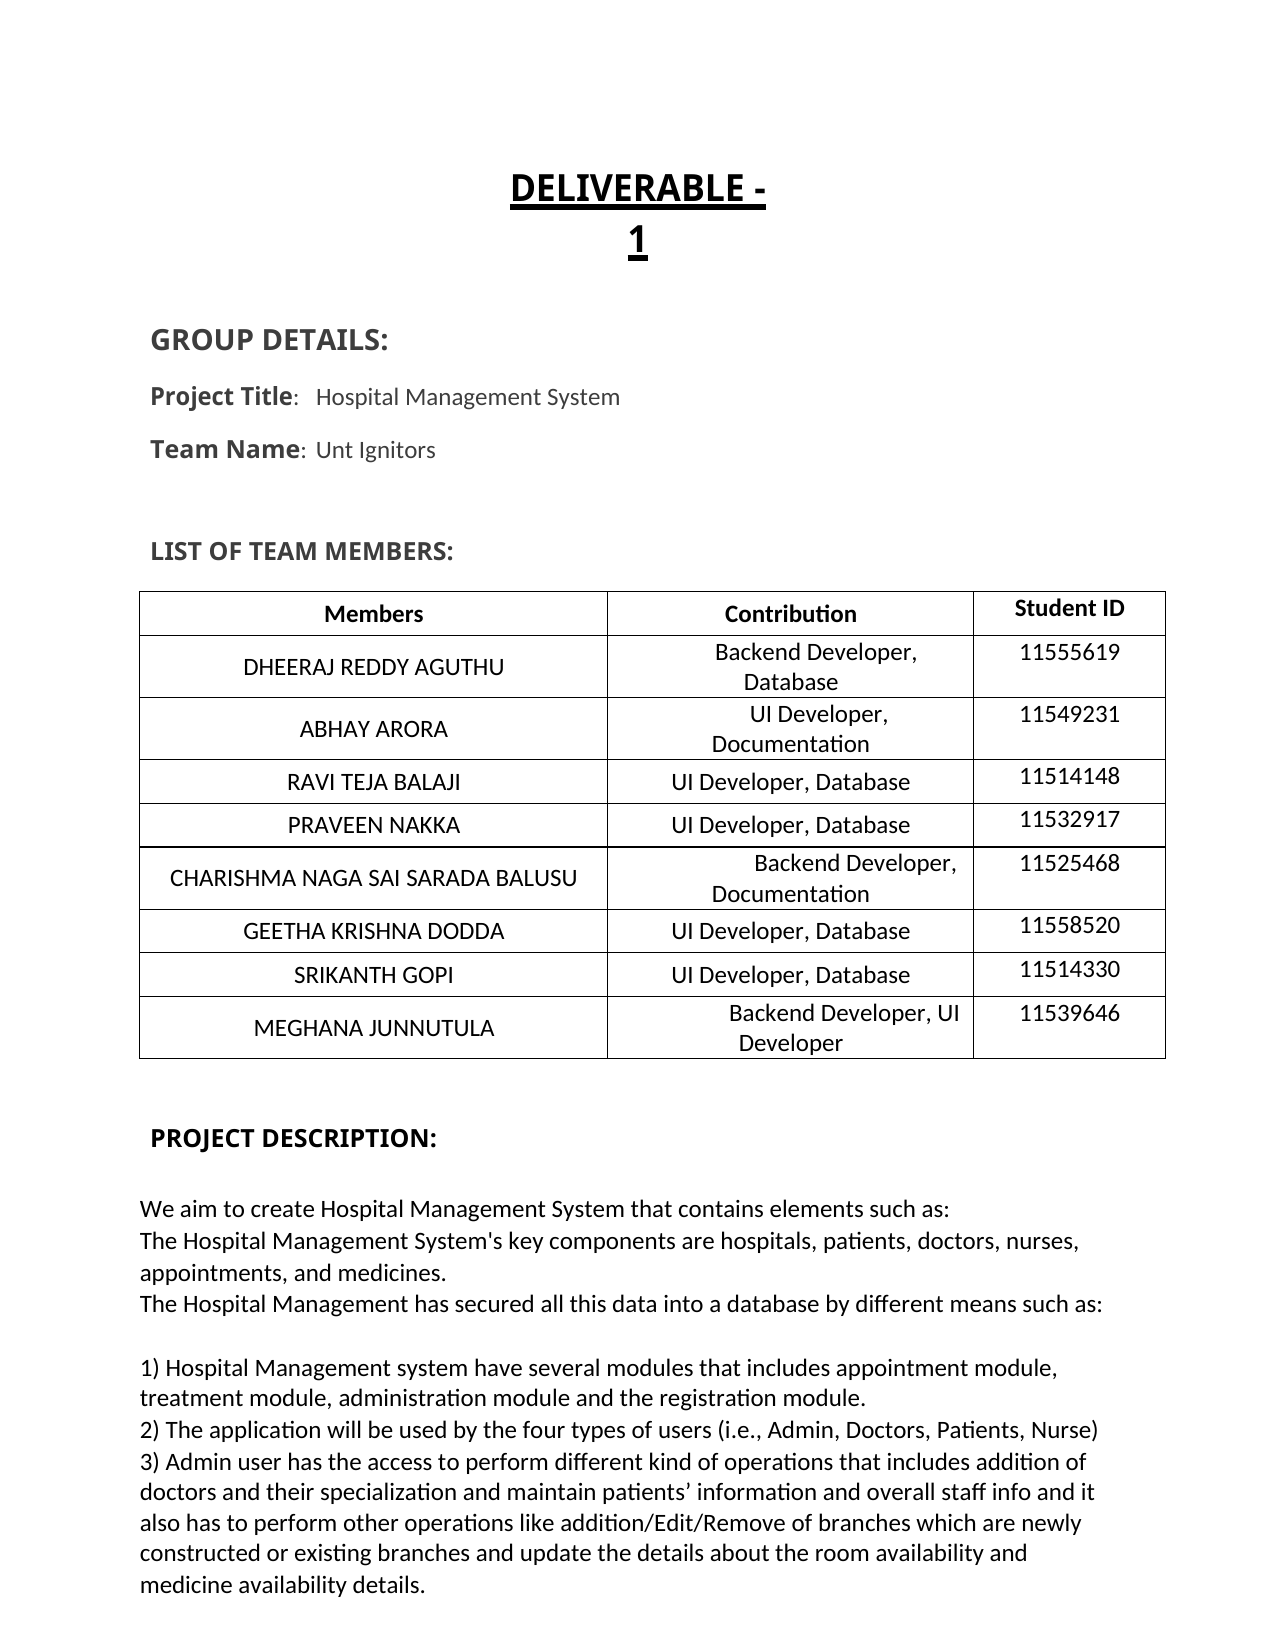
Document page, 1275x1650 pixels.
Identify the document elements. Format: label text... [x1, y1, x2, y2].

table_cell 11514148 [974, 760, 1165, 803]
table_header Contribution [608, 592, 973, 635]
table_cell 11549231 [974, 698, 1165, 759]
table_cell GEETHA KRISHNA DODDA [140, 910, 607, 952]
table_cell 11514330 [974, 953, 1165, 996]
table_cell 11525468 [974, 848, 1165, 908]
text PROJECT DESCRIPTION: [150, 1121, 1137, 1155]
text We aim to create Hospital Management System that contains elements such as: [139, 1193, 1137, 1224]
text LIST OF TEAM MEMBERS: [150, 534, 1137, 568]
table_cell MEGHANA JUNNUTULA [140, 997, 607, 1058]
table_cell SRIKANTH GOPI [140, 953, 607, 996]
table_cell Backend Developer, UI Developer [608, 997, 973, 1058]
table_header Members [140, 592, 607, 635]
text Project Title: Hospital Management System [150, 379, 1137, 413]
text 3) Admin user has the access to perform different kind of operations that includes addition of doctors and their specialization and maintain patients’ information and overall staff info and it also has to perform other operations like addition/Edit/Remove of branches which are newly constructed or existing branches and update the details about the room availability and [139, 1446, 1137, 1568]
table_header Student ID [974, 592, 1165, 635]
table_cell 11555619 [974, 636, 1165, 697]
table_cell UI Developer, Documentation [608, 698, 973, 759]
text The Hospital Management has secured all this data into a database by different means such as: [139, 1288, 1137, 1319]
table_cell RAVI TEJA BALAJI [140, 760, 607, 803]
title DELIVERABLE -1 [503, 161, 772, 263]
text 2) The application will be used by the four types of users (i.e., Admin, Doctors, Patients, Nurse) [139, 1414, 1137, 1444]
table_cell UI Developer, Database [608, 760, 973, 803]
table_cell ABHAY ARORA [140, 698, 607, 759]
table_cell 11539646 [974, 997, 1165, 1058]
text 1) Hospital Management system have several modules that includes appointment module, treatment module, administration module and the registration module. [139, 1352, 1137, 1413]
text The Hospital Management System's key components are hospitals, patients, doctors, nurses, [139, 1225, 1137, 1256]
text Team Name: Unt Ignitors [150, 431, 1137, 465]
table_cell CHARISHMA NAGA SAI SARADA BALUSU [140, 848, 607, 908]
table_cell PRAVEEN NAKKA [140, 804, 607, 846]
table_cell Backend Developer, Database [608, 636, 973, 697]
table_cell UI Developer, Database [608, 910, 973, 952]
subtitle GROUP DETAILS: [150, 319, 1137, 358]
table_cell UI Developer, Database [608, 953, 973, 996]
table_cell 11532917 [974, 804, 1165, 846]
table_cell 11558520 [974, 910, 1165, 952]
table_cell Backend Developer, Documentation [608, 848, 973, 908]
text medicine availability details. [139, 1569, 1137, 1599]
table_cell UI Developer, Database [608, 804, 973, 846]
text appointments, and medicines. [139, 1257, 1137, 1287]
table_cell DHEERAJ REDDY AGUTHU [140, 636, 607, 697]
